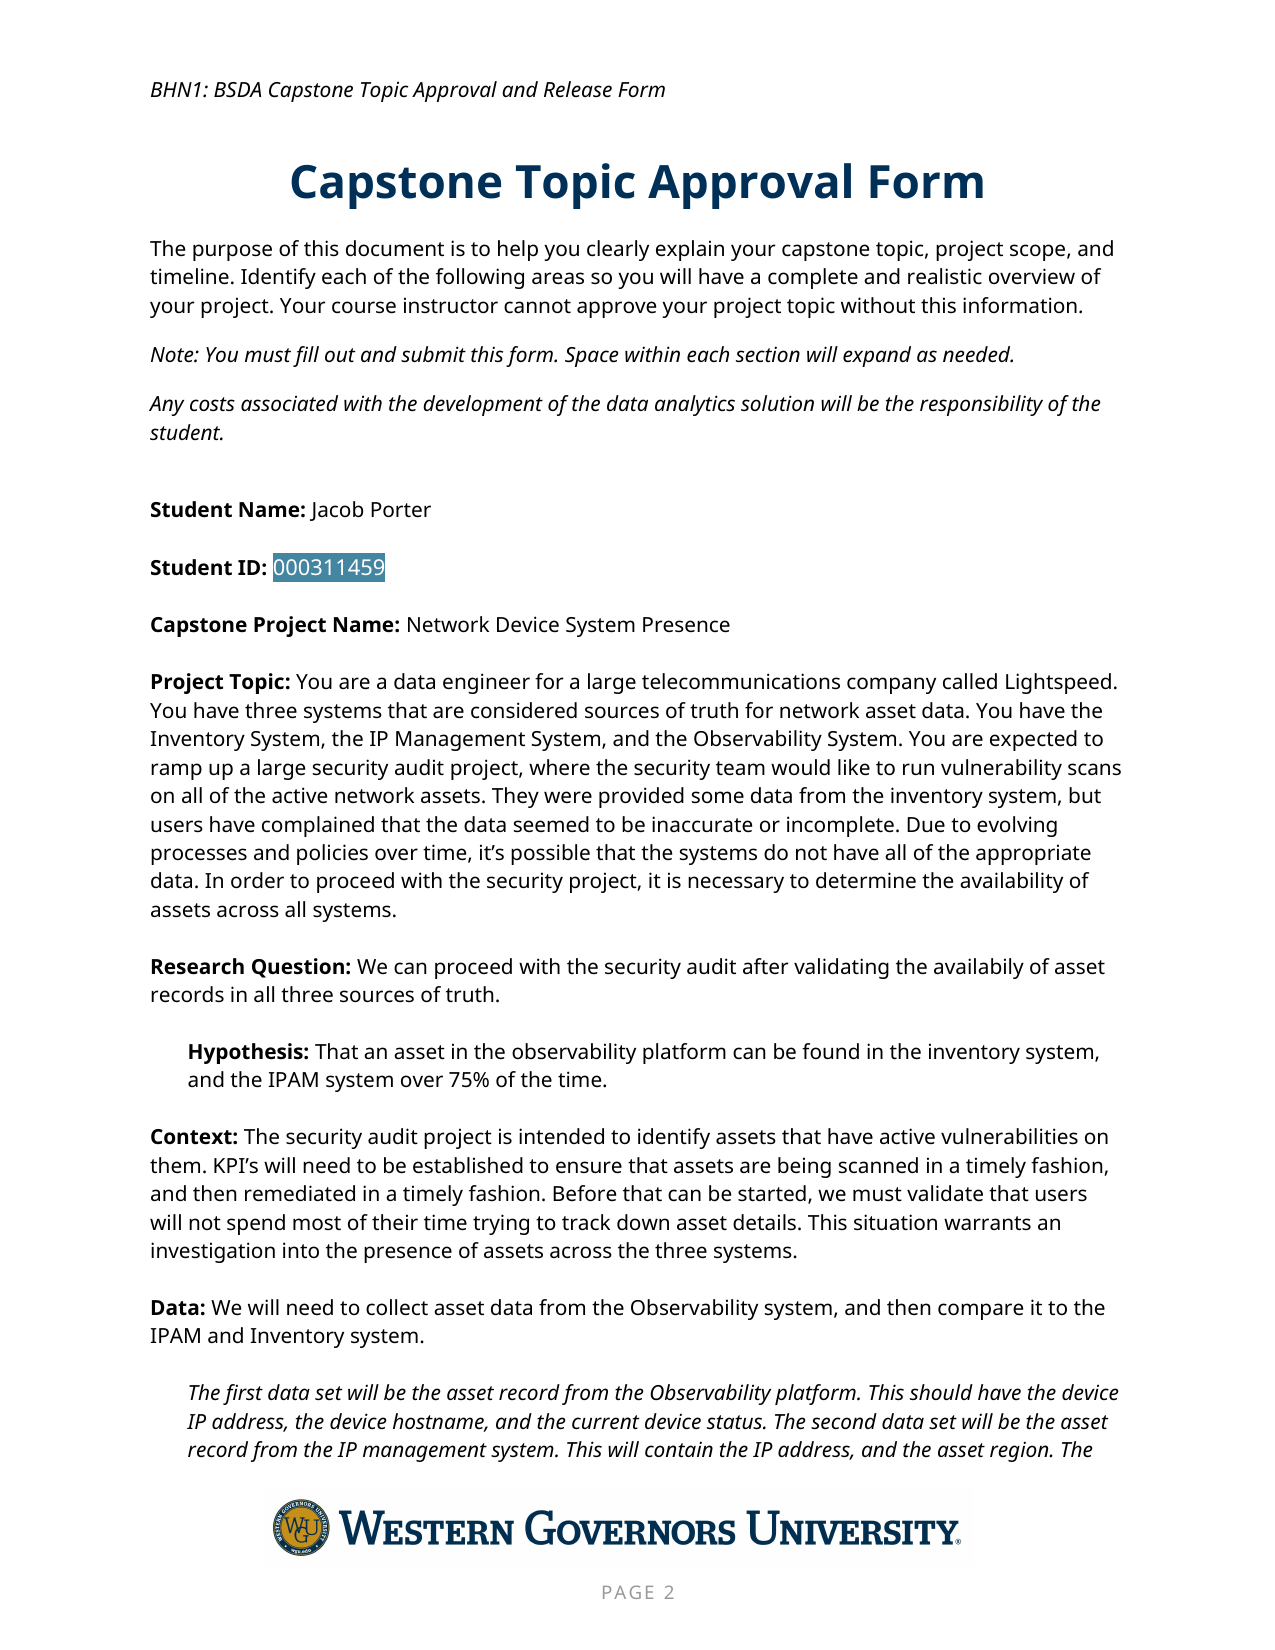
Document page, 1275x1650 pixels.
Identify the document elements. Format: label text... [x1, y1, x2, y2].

text Context: [150, 1122, 1125, 1265]
text Data: [150, 1293, 1125, 1350]
text The purpose of this document is to help you clearly explain your capstone topic, project scope, and timeline. Identify each of the following areas so you will have a complete and realistic overview of your project. Your course instructor cannot approve your project topic without this information. [150, 234, 1125, 319]
text Student Name: [150, 496, 1125, 524]
text Any costs associated with the development of the data analytics solution will be the responsibility of the student. [150, 389, 1125, 446]
text Project Topic: [150, 667, 1125, 923]
text Capstone Project Name: [150, 611, 1125, 639]
text Student ID: [150, 552, 1125, 582]
picture [263, 1488, 974, 1567]
text Research Question: [150, 952, 1125, 1009]
text Note: You must fill out and submit this form. Space within each section will expand as needed. [150, 340, 1125, 368]
text Hypothesis: [187, 1037, 1125, 1094]
text Capstone Topic Approval Form [150, 150, 1125, 212]
